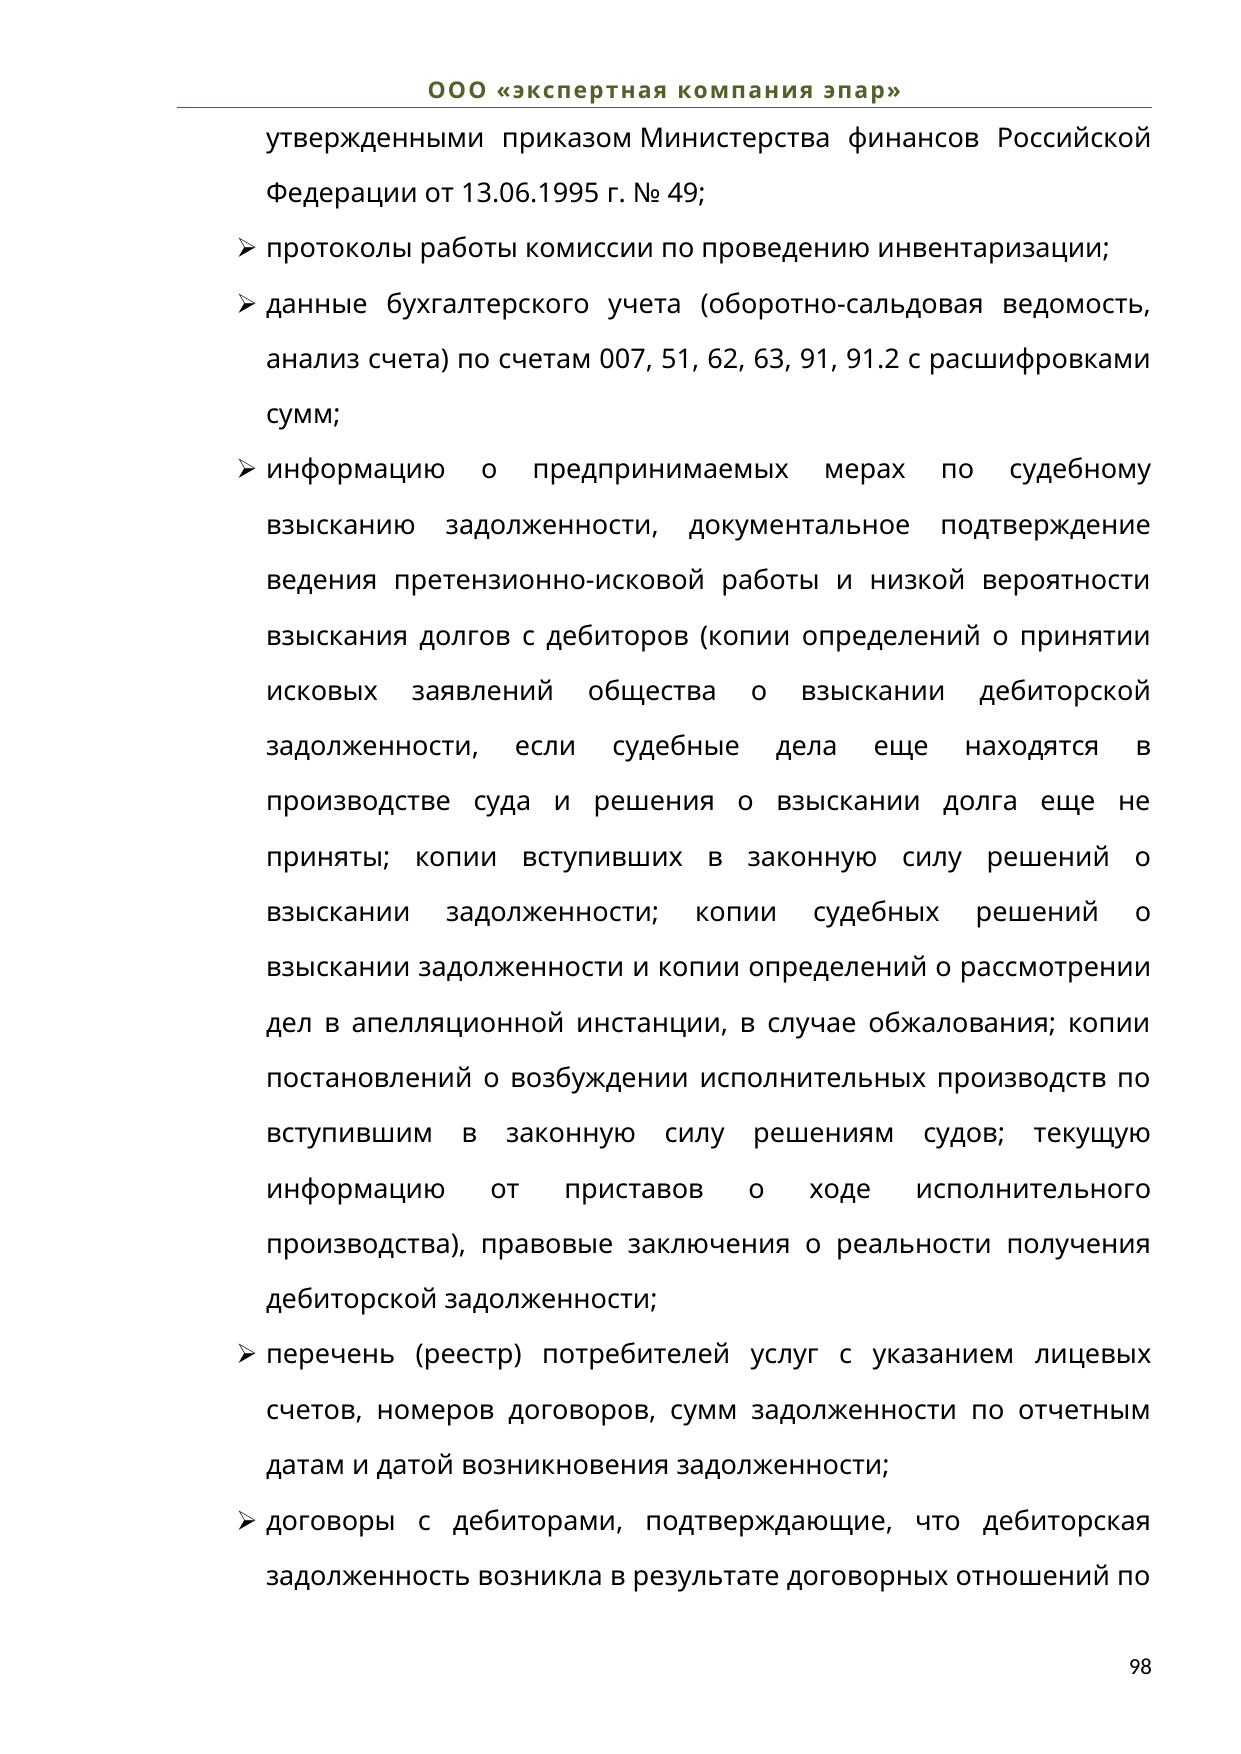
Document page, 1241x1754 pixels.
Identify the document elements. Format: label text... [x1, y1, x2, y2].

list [236, 1501, 1152, 1593]
list информацию о предпринимаемых мерах по судебному взысканию задолженности, документальное подтверждение ведения претензионно-исковой работы и низкой вероятности взыскания долгов с дебиторов (копии определений о принятии исковых заявлений общества о взыскании дебиторской задолженности, если судебные дела еще находятся в производстве суда и решения о взыскании долга еще не приняты; копии вступивших в законную силу решений о взыскании задолженности; копии судебных решений о взыскании задолженности и копии определений о рассмотрении дел в апелляционной инстанции, в случае обжалования; копии постановлений о возбуждении исполнительных производств по вступившим в законную силу решениям судов; текущую информацию от приставов о ходе исполнительного производства), правовые заключения о реальности получения дебиторской задолженности; [236, 450, 1152, 1317]
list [236, 118, 1152, 210]
list протоколы работы комиссии по проведению инвентаризации; [236, 229, 1152, 266]
list перечень (реестр) потребителей услуг с указанием лицевых счетов, номеров договоров, сумм задолженности по отчетным датам и датой возникновения задолженности; [236, 1335, 1152, 1482]
list данные бухгалтерского учета (оборотно-сальдовая ведомость, анализ счета) по счетам 007, 51, 62, 63, 91, 91.2 с расшифровками сумм; [236, 284, 1152, 432]
